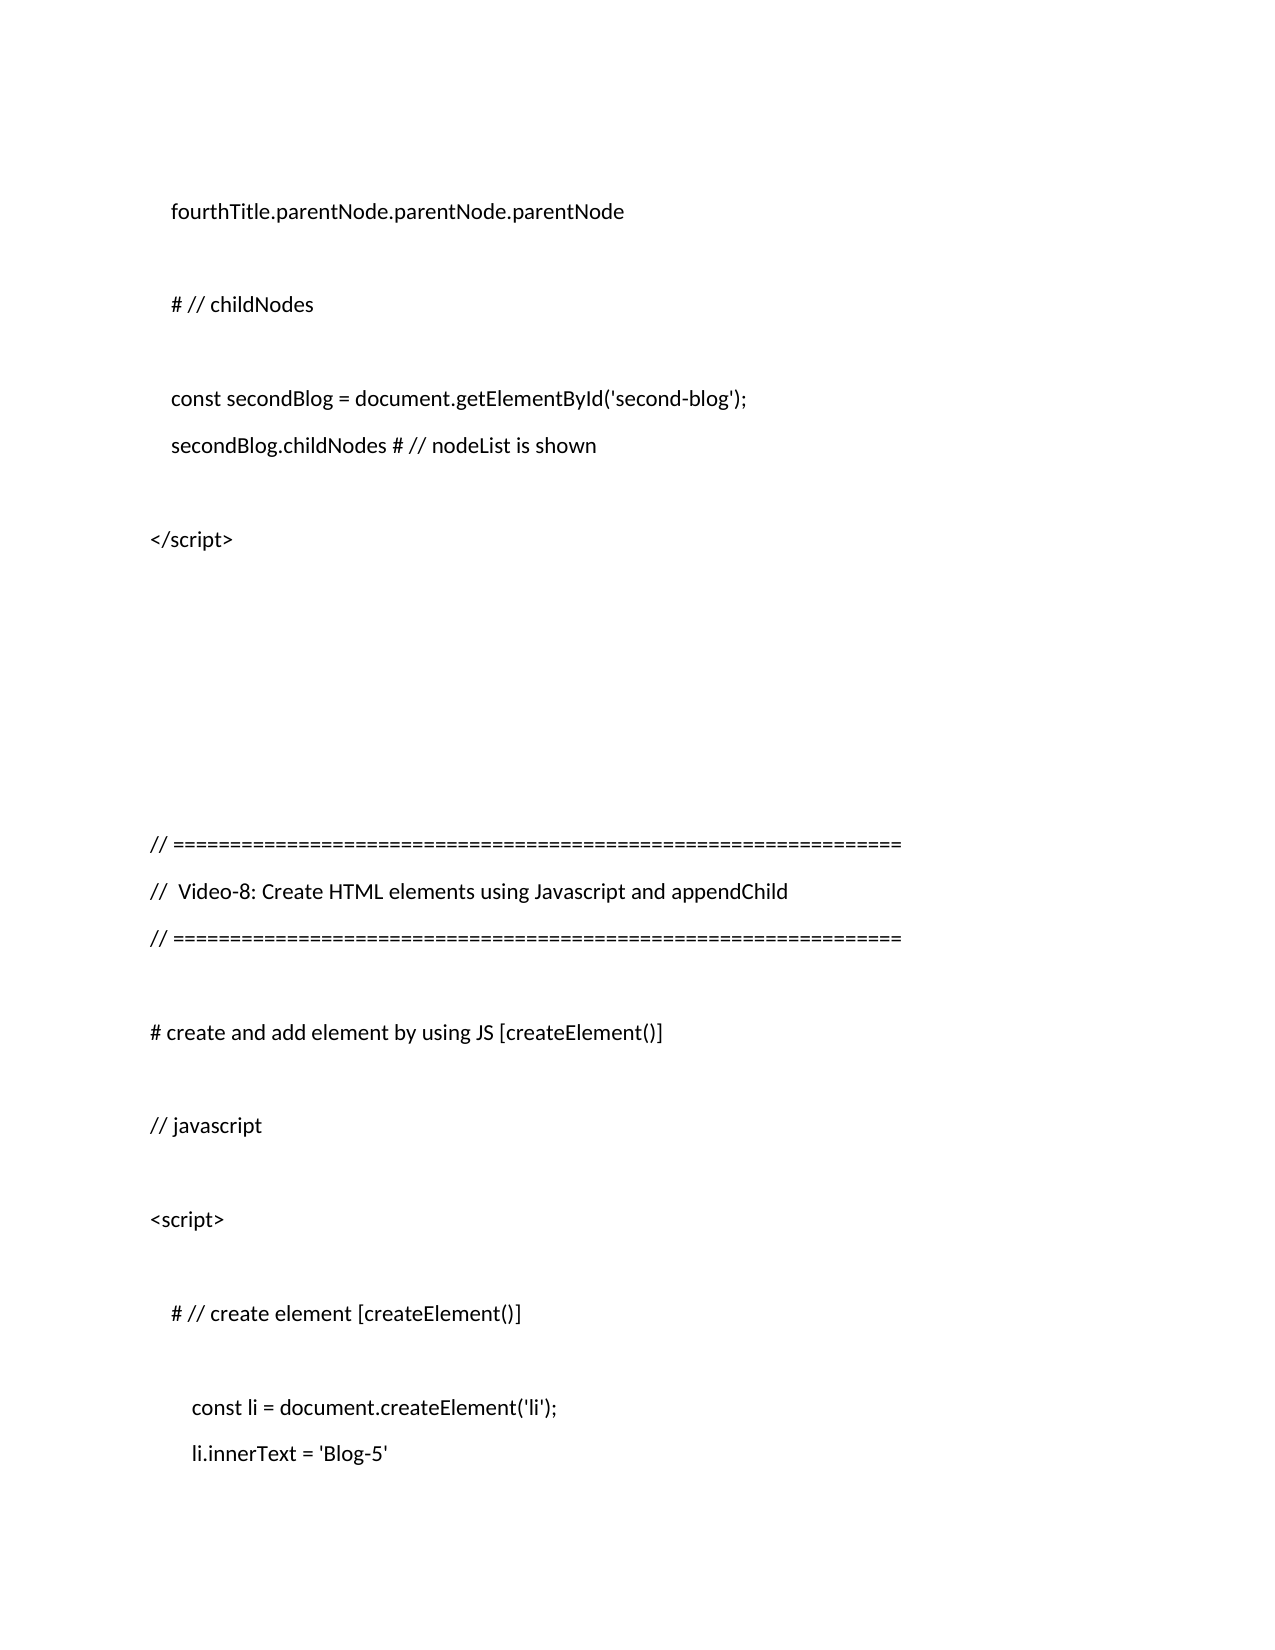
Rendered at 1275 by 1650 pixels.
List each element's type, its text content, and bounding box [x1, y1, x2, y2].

text # // create element [createElement()] [150, 1299, 1125, 1327]
text secondBlog.childNodes # // nodeList is shown [150, 431, 1125, 459]
text fourthTitle.parentNode.parentNode.parentNode [150, 197, 1125, 225]
text // ================================================================ [150, 830, 1125, 858]
text <script> [150, 1205, 1125, 1233]
text // ================================================================ [150, 924, 1125, 952]
text const li = document.createElement('li'); [150, 1393, 1125, 1421]
text const secondBlog = document.getElementById('second-blog'); [150, 384, 1125, 412]
text </script> [150, 525, 1125, 553]
text // javascript [150, 1111, 1125, 1139]
text # // childNodes [150, 291, 1125, 319]
text # create and add element by using JS [createElement()] [150, 1018, 1125, 1046]
text // Video-8: Create HTML elements using Javascript and appendChild [150, 877, 1125, 905]
text li.innerText = 'Blog-5' [150, 1439, 1125, 1468]
